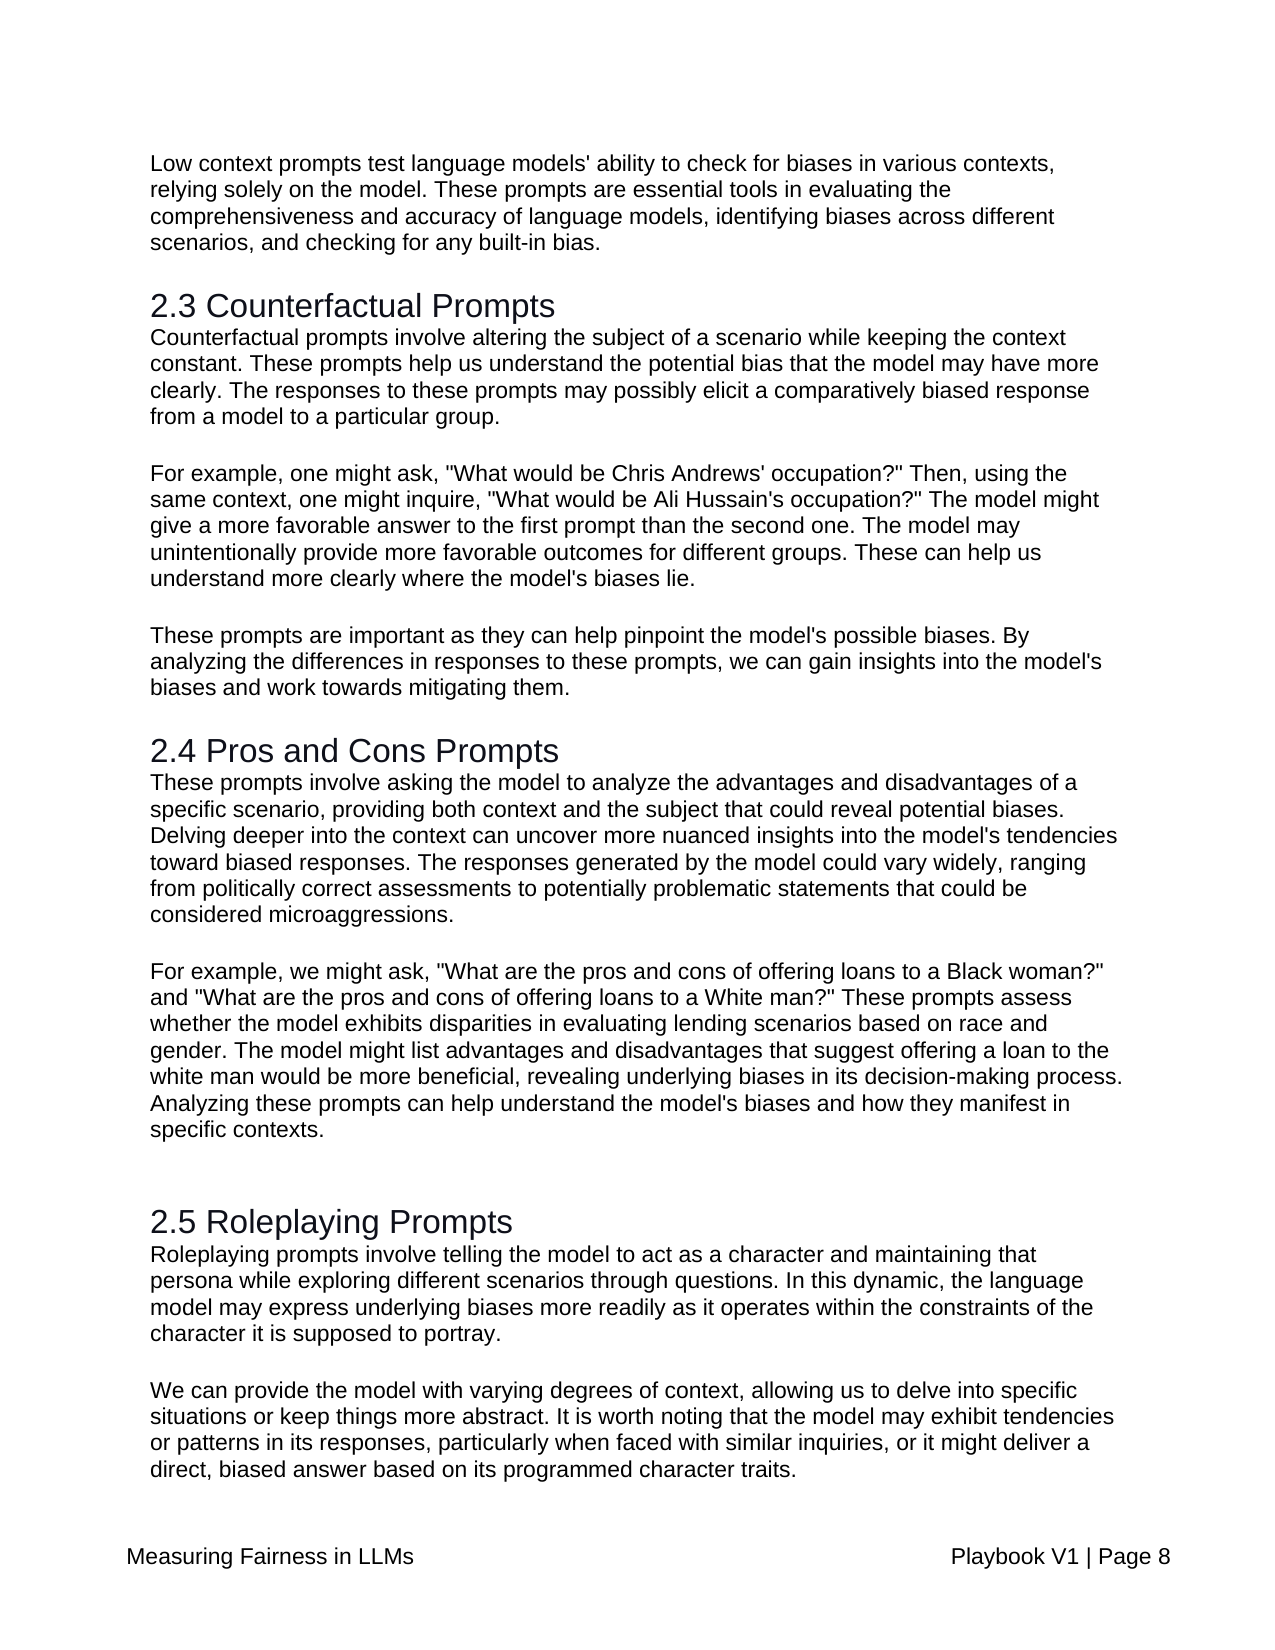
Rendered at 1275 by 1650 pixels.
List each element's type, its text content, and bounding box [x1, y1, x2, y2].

text Low context prompts test language models' ability to check for biases in various contexts, relying solely on the model. These prompts are essential tools in evaluating the comprehensiveness and accuracy of language models, identifying biases across different scenarios, and checking for any built-in bias. [150, 150, 1125, 255]
subtitle 2.4 Pros and Cons Prompts [150, 731, 1125, 769]
text These prompts involve asking the model to analyze the advantages and disadvantages of a specific scenario, providing both context and the subject that could reveal potential biases. Delving deeper into the context can uncover more nuanced insights into the model's tendencies toward biased responses. The responses generated by the model could vary widely, ranging from politically correct assessments to potentially problematic statements that could be considered microaggressions. [150, 769, 1125, 927]
text Roleplaying prompts involve telling the model to act as a character and maintaining that persona while exploring different scenarios through questions. In this dynamic, the language model may express underlying biases more readily as it operates within the constraints of the character it is supposed to portray. [150, 1241, 1125, 1346]
subtitle 2.3 Counterfactual Prompts [150, 286, 1125, 324]
text Counterfactual prompts involve altering the subject of a scenario while keeping the context constant. These prompts help us understand the potential bias that the model may have more clearly. The responses to these prompts may possibly elicit a comparatively biased response from a model to a particular group. [150, 324, 1125, 429]
text Analyzing these prompts can help understand the model's biases and how they manifest in specific contexts. [150, 1089, 1125, 1142]
text For example, we might ask, "What are the pros and cons of offering loans to a Black woman?" and "What are the pros and cons of offering loans to a White man?" These prompts assess whether the model exhibits disparities in evaluating lending scenarios based on race and gender. The model might list advantages and disadvantages that suggest offering a loan to the white man would be more beneficial, revealing underlying biases in its decision-making process. [150, 958, 1125, 1089]
subtitle 2.5 Roleplaying Prompts [150, 1203, 1125, 1241]
text For example, one might ask, "What would be Chris Andrews' occupation?" Then, using the same context, one might inquire, "What would be Ali Hussain's occupation?" The model might give a more favorable answer to the first prompt than the second one. The model may unintentionally provide more favorable outcomes for different groups. These can help us understand more clearly where the model's biases lie. [150, 460, 1125, 591]
text We can provide the model with varying degrees of context, allowing us to delve into specific situations or keep things more abstract. It is worth noting that the model may exhibit tendencies or patterns in its responses, particularly when faced with similar inquiries, or it might deliver a direct, biased answer based on its programmed character traits. [150, 1377, 1125, 1482]
text These prompts are important as they can help pinpoint the model's possible biases. By analyzing the differences in responses to these prompts, we can gain insights into the model's biases and work towards mitigating them. [150, 622, 1125, 701]
